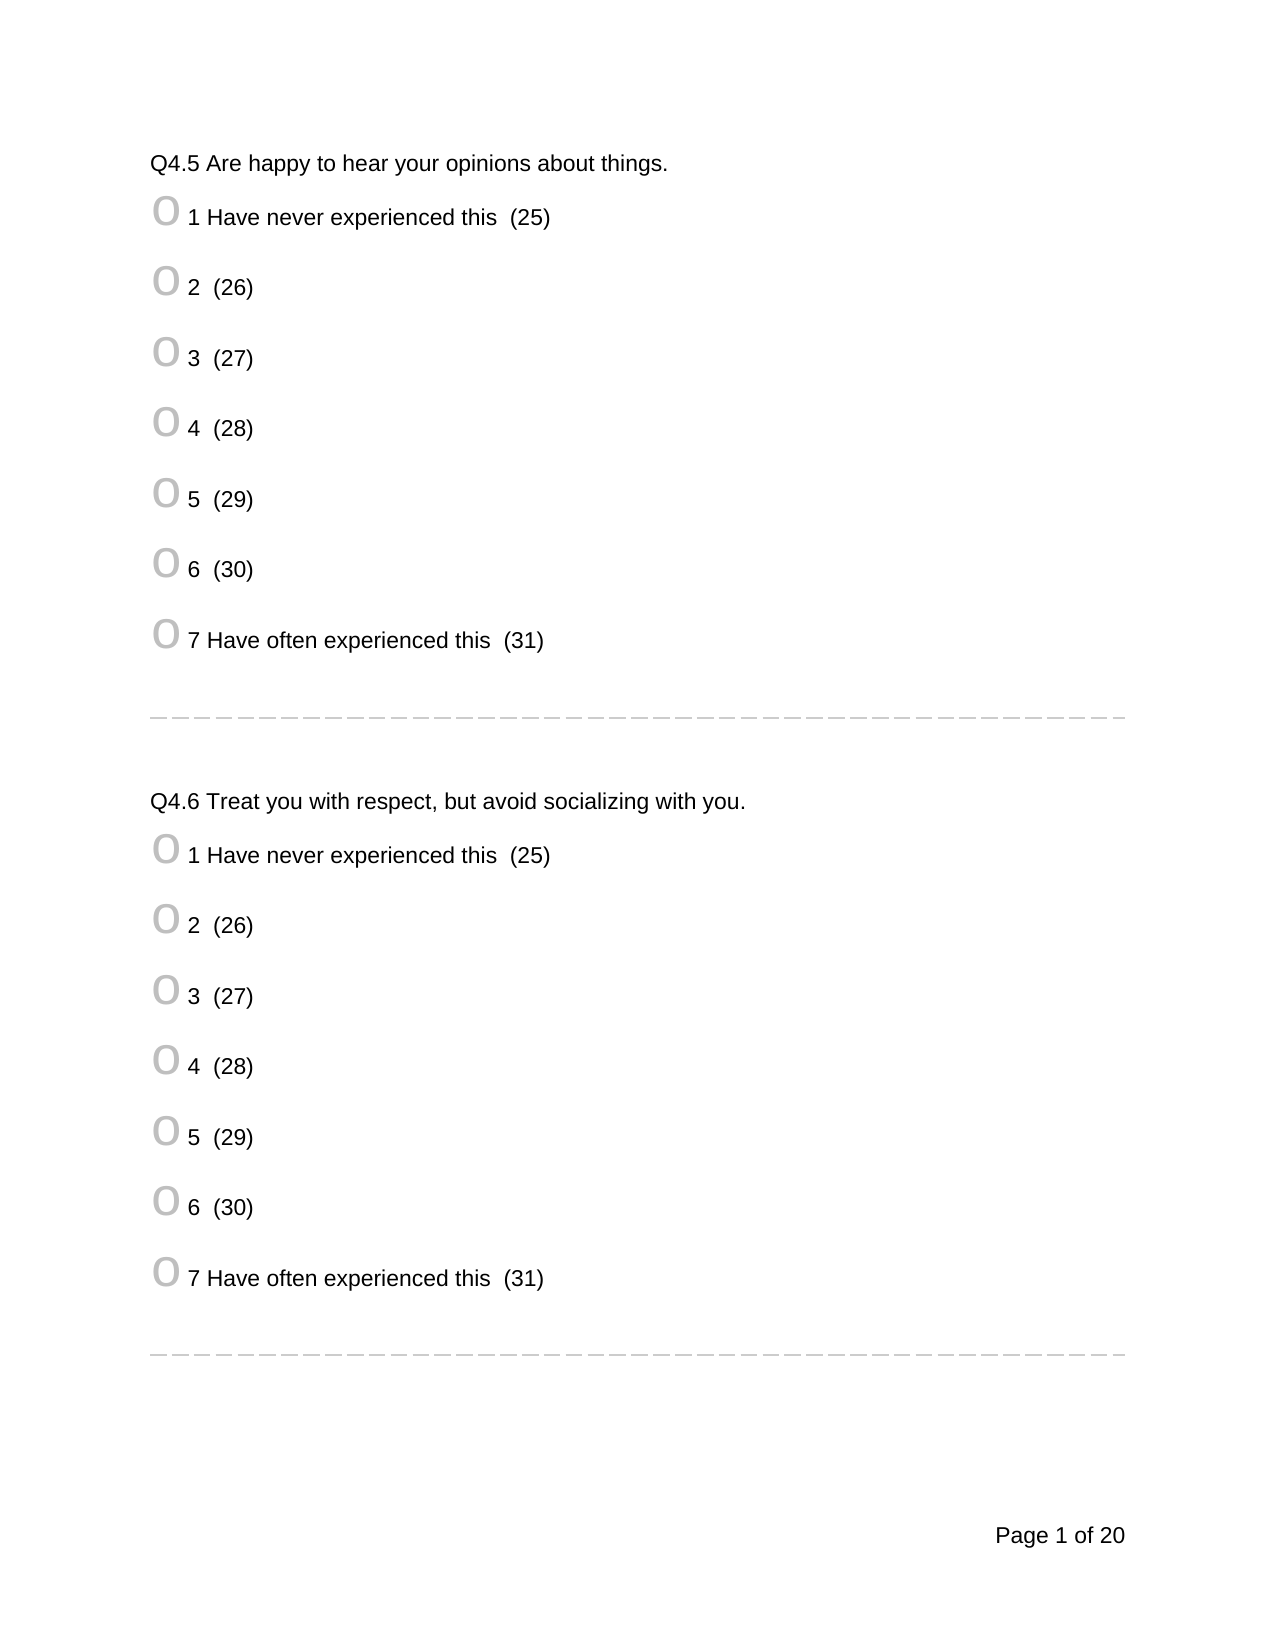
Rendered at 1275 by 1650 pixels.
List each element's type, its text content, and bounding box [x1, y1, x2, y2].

list 3 (27) [150, 321, 1125, 383]
list 1 Have never experienced this (25) [150, 180, 1125, 242]
list 7 Have often experienced this (31) [150, 1241, 1125, 1302]
list 6 (30) [150, 533, 1125, 594]
list 3 (27) [150, 959, 1125, 1020]
list 4 (28) [150, 1029, 1125, 1091]
list 7 Have often experienced this (31) [150, 603, 1125, 665]
list 2 (26) [150, 888, 1125, 950]
list 5 (29) [150, 462, 1125, 524]
list 6 (30) [150, 1171, 1125, 1232]
list 4 (28) [150, 392, 1125, 453]
text Q4.6 Treat you with respect, but avoid socializing with you. [150, 788, 1125, 814]
list 5 (29) [150, 1100, 1125, 1161]
text Q4.5 Are happy to hear your opinions about things. [150, 150, 1125, 176]
list 2 (26) [150, 251, 1125, 312]
list 1 Have never experienced this (25) [150, 818, 1125, 879]
